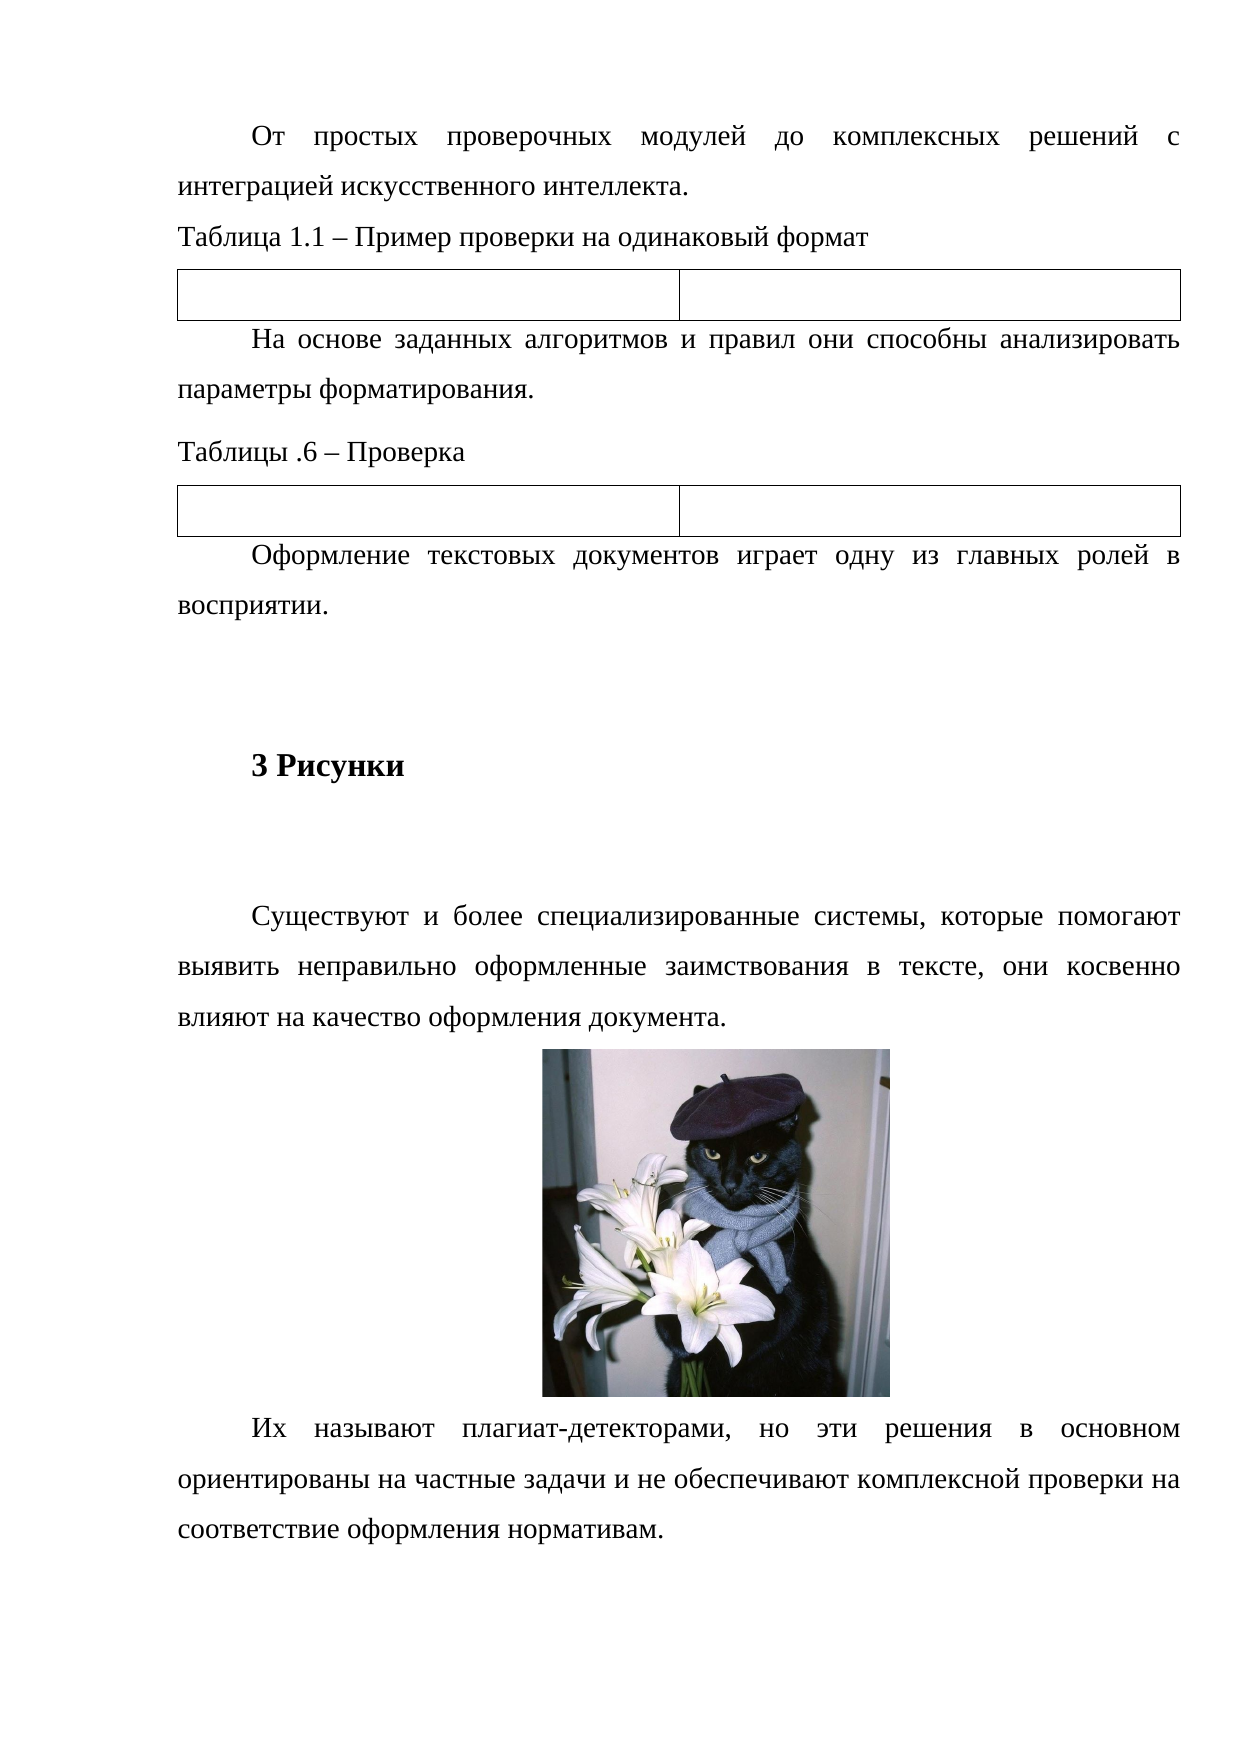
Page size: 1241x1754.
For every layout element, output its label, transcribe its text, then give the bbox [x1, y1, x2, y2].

table_header [178, 486, 679, 536]
table_header [178, 270, 679, 320]
text На основе заданных алгоритмов и правил они способны анализировать параметры форматирования. [177, 321, 1181, 405]
text От простых проверочных модулей до комплексных решений с интеграцией искусственного интеллекта. [177, 118, 1181, 202]
text Таблица 1.1 – Пример проверки на одинаковый формат [177, 219, 1181, 252]
list Существуют и более специализированные системы, которые помогают выявить неправильно оформленные заимствования в тексте, они косвенно влияют на качество оформления документа. [177, 898, 1181, 1032]
text Оформление текстовых документов играет одну из главных ролей в восприятии. [177, 537, 1181, 621]
table_header [680, 270, 1180, 320]
picture [542, 1049, 890, 1397]
table_header [680, 486, 1180, 536]
text Таблицы .6 – Проверка [177, 434, 1181, 468]
list 3 Рисунки [177, 746, 1181, 784]
list Их называют плагиат-детекторами, но эти решения в основном ориентированы на частные задачи и не обеспечивают комплексной проверки на соответствие оформления нормативам. [177, 1411, 1181, 1545]
